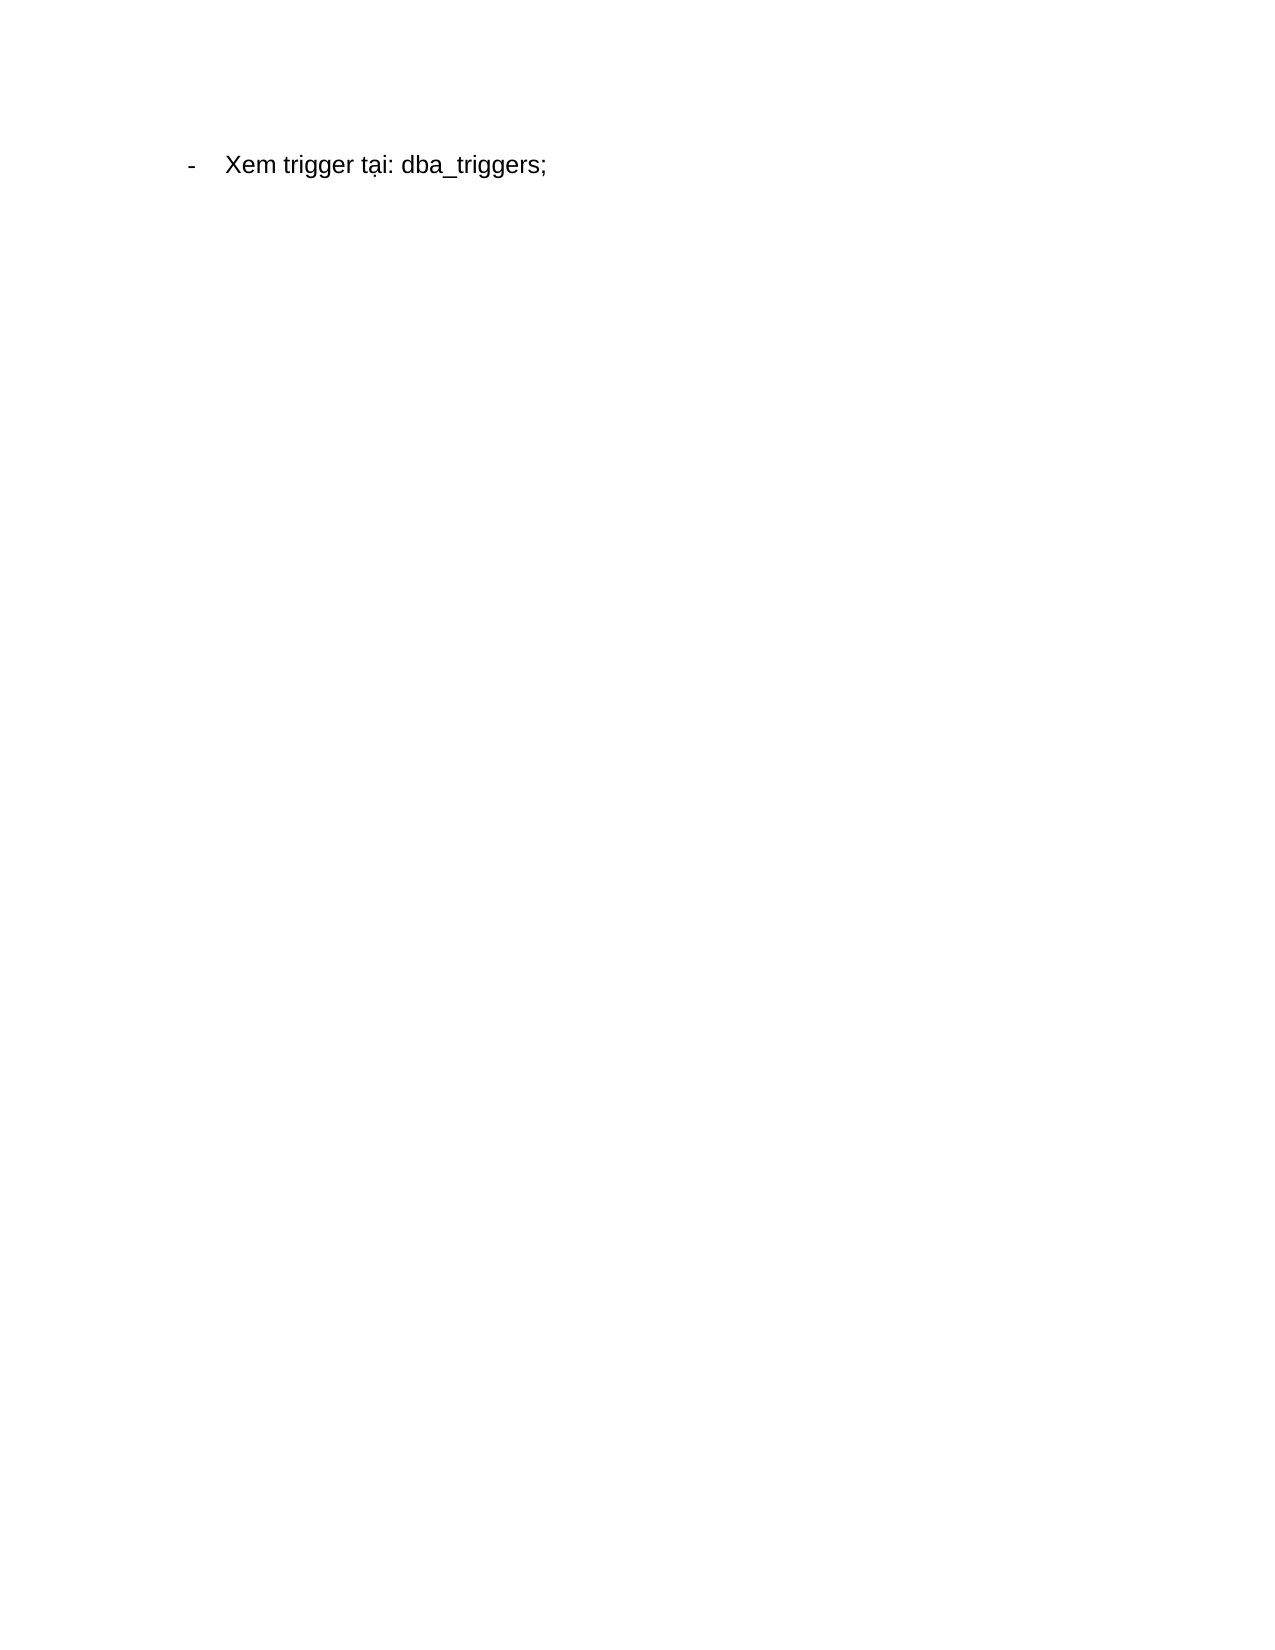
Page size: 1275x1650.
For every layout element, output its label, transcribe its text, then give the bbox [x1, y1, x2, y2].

list Xem trigger tại: dba_triggers; [187, 150, 1125, 179]
